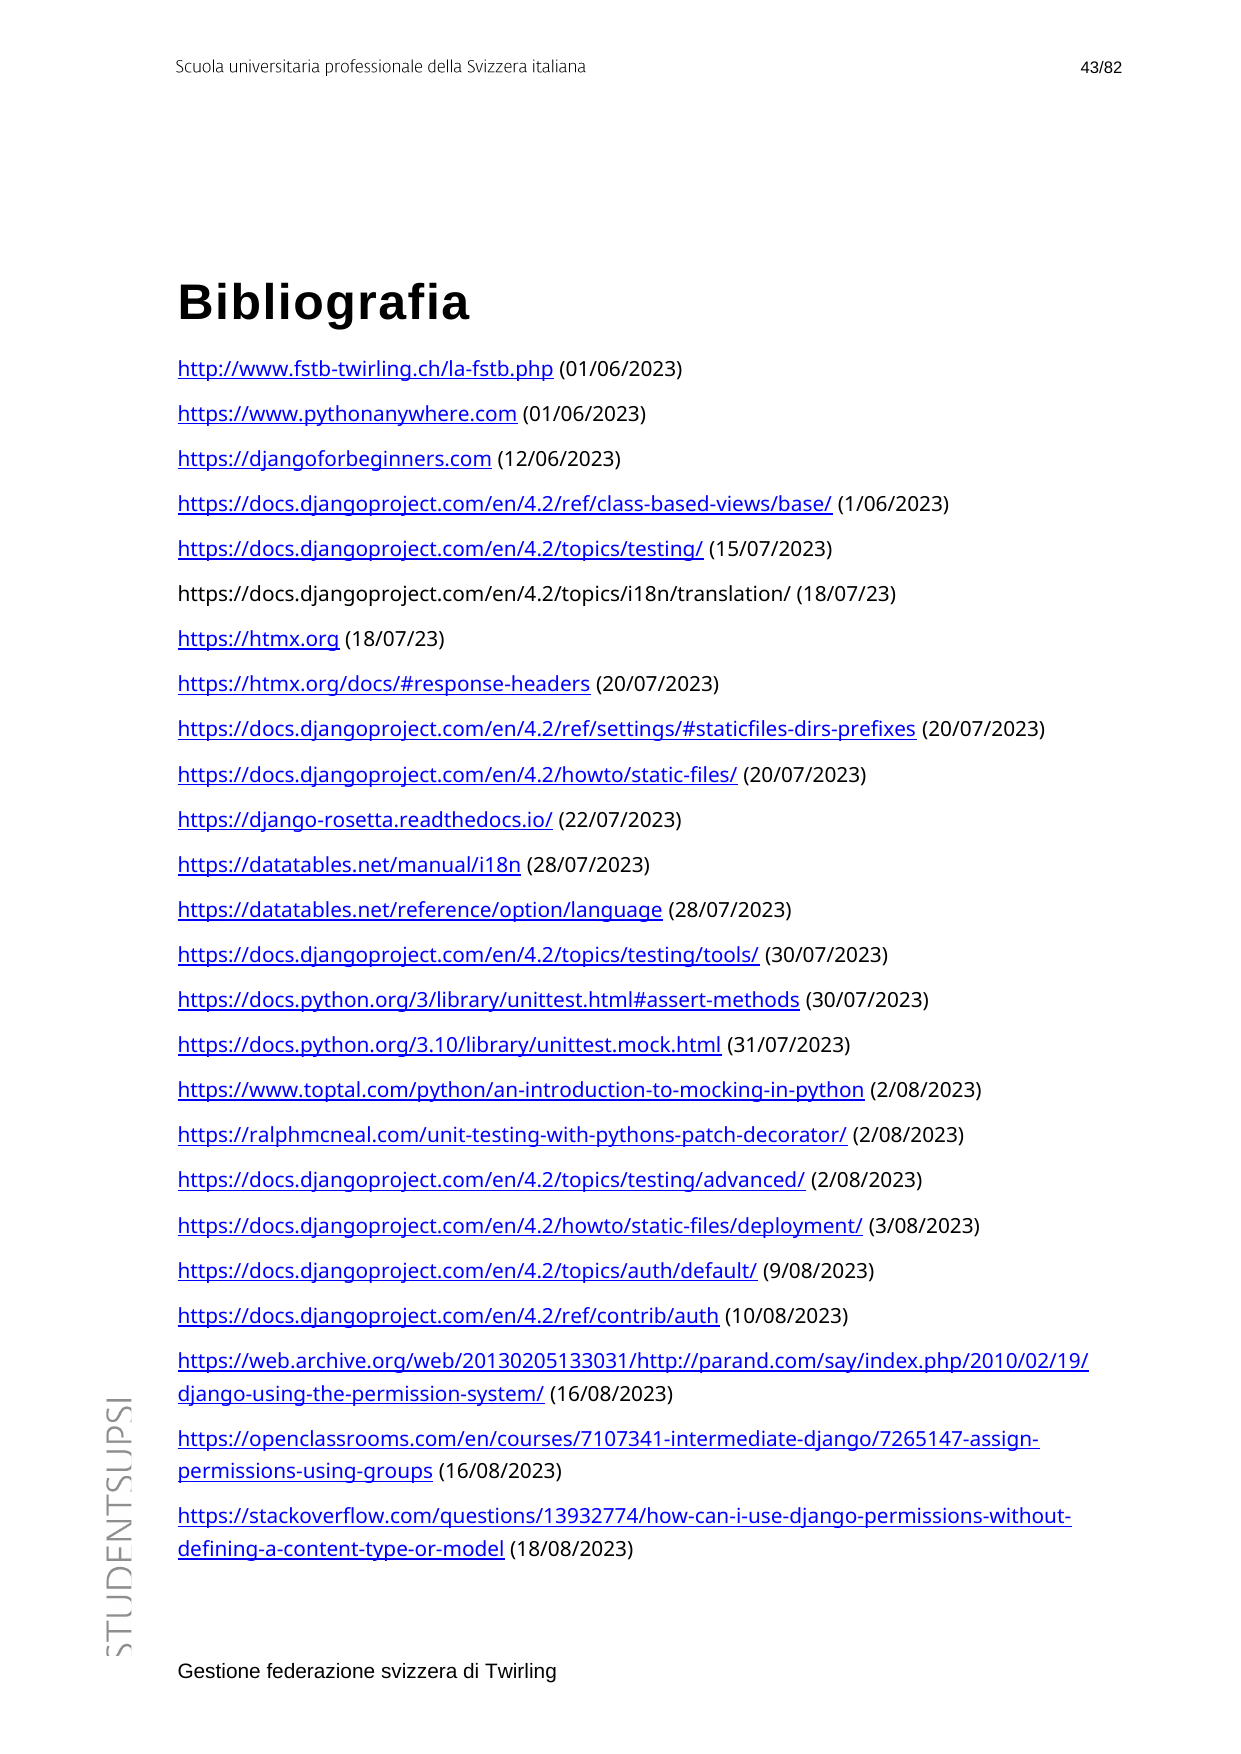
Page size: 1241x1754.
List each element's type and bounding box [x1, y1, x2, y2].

picture [106, 1399, 132, 1657]
picture [168, 53, 602, 80]
